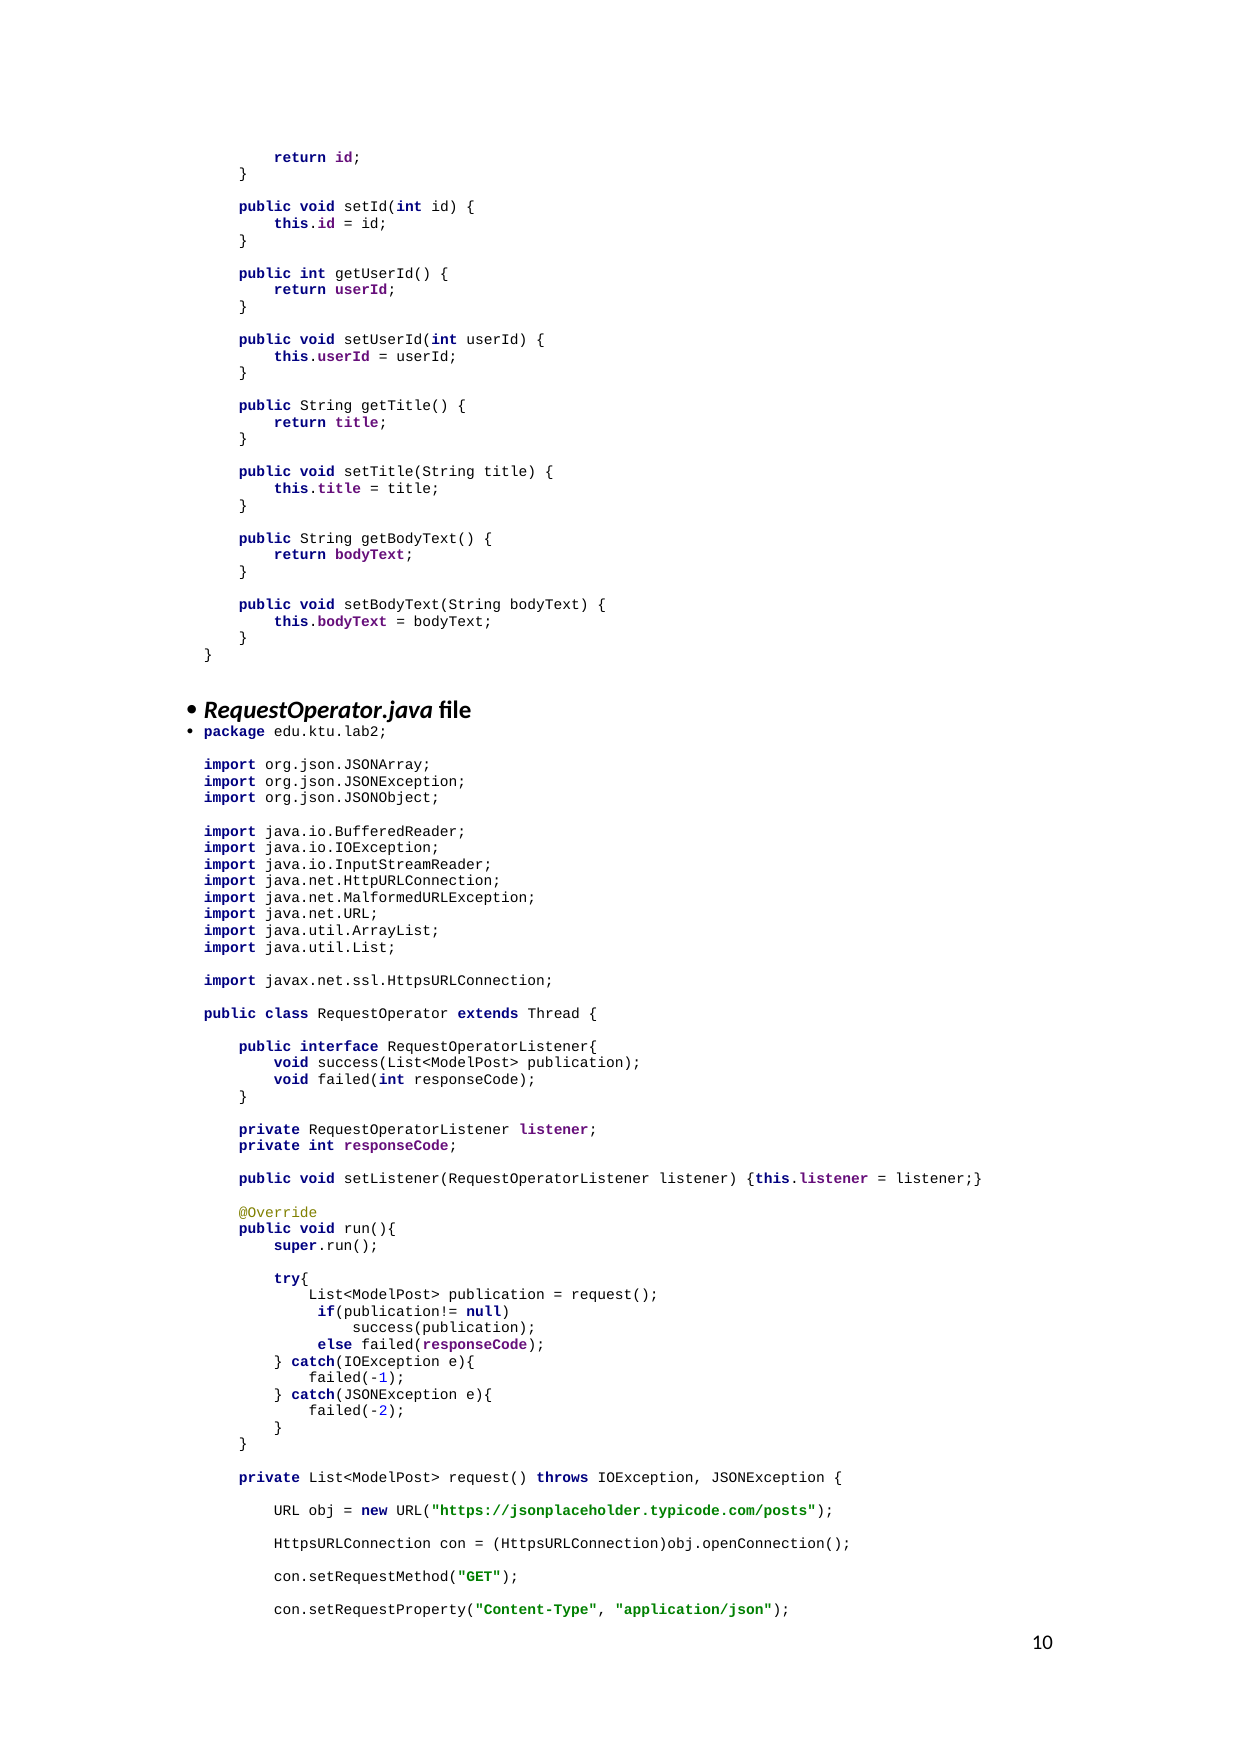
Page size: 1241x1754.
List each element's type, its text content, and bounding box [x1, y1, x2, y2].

subtitle RequestOperator.java file [187, 694, 1053, 724]
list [187, 724, 1053, 1619]
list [187, 150, 1053, 663]
